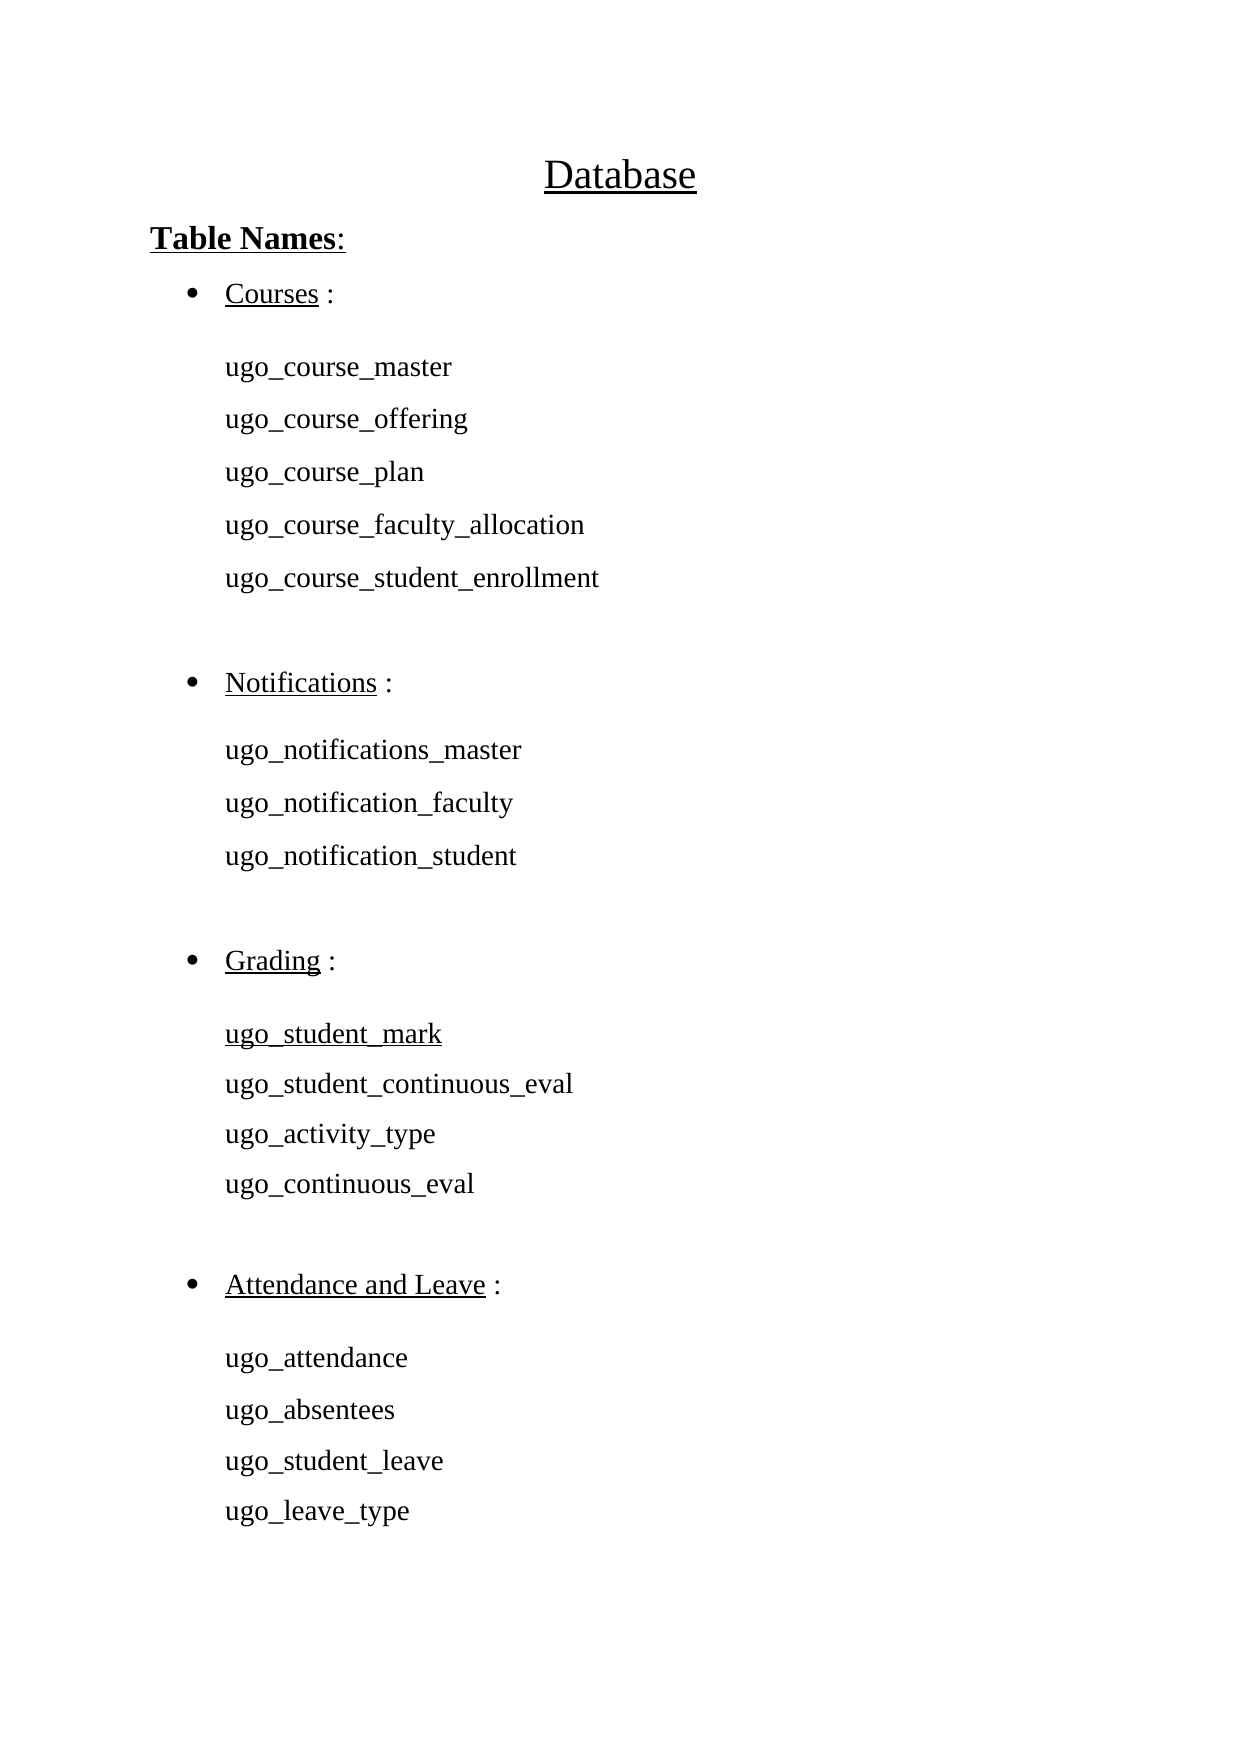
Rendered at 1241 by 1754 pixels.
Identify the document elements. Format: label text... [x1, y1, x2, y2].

list ugo_activity_type [225, 1116, 1090, 1150]
text Table Names: [150, 218, 1090, 257]
list ugo_student_continuous_eval [225, 1066, 1090, 1099]
text ugo_course_offering [150, 402, 1090, 435]
list Grading : [187, 943, 1090, 977]
list ugo_student_mark [225, 1016, 1090, 1049]
list Notifications : [187, 666, 1090, 699]
list Courses : [187, 276, 1090, 310]
text ugo_notification_faculty [150, 785, 1090, 818]
text Database [150, 150, 1090, 198]
text ugo_course_plan [150, 454, 1090, 488]
list ugo_course_master [225, 349, 1090, 382]
text ugo_notification_student [150, 838, 1090, 871]
list ugo_continuous_eval [225, 1167, 1090, 1200]
text ugo_course_faculty_allocation [150, 507, 1090, 541]
text ugo_leave_type [150, 1493, 1090, 1526]
list ugo_notifications_master [225, 732, 1090, 766]
text ugo_course_student_enrollment [150, 560, 1090, 593]
list Attendance and Leave : [187, 1267, 1090, 1301]
list ugo_attendance [225, 1340, 1090, 1373]
text ugo_student_leave [150, 1443, 1090, 1476]
text ugo_absentees [150, 1392, 1090, 1426]
